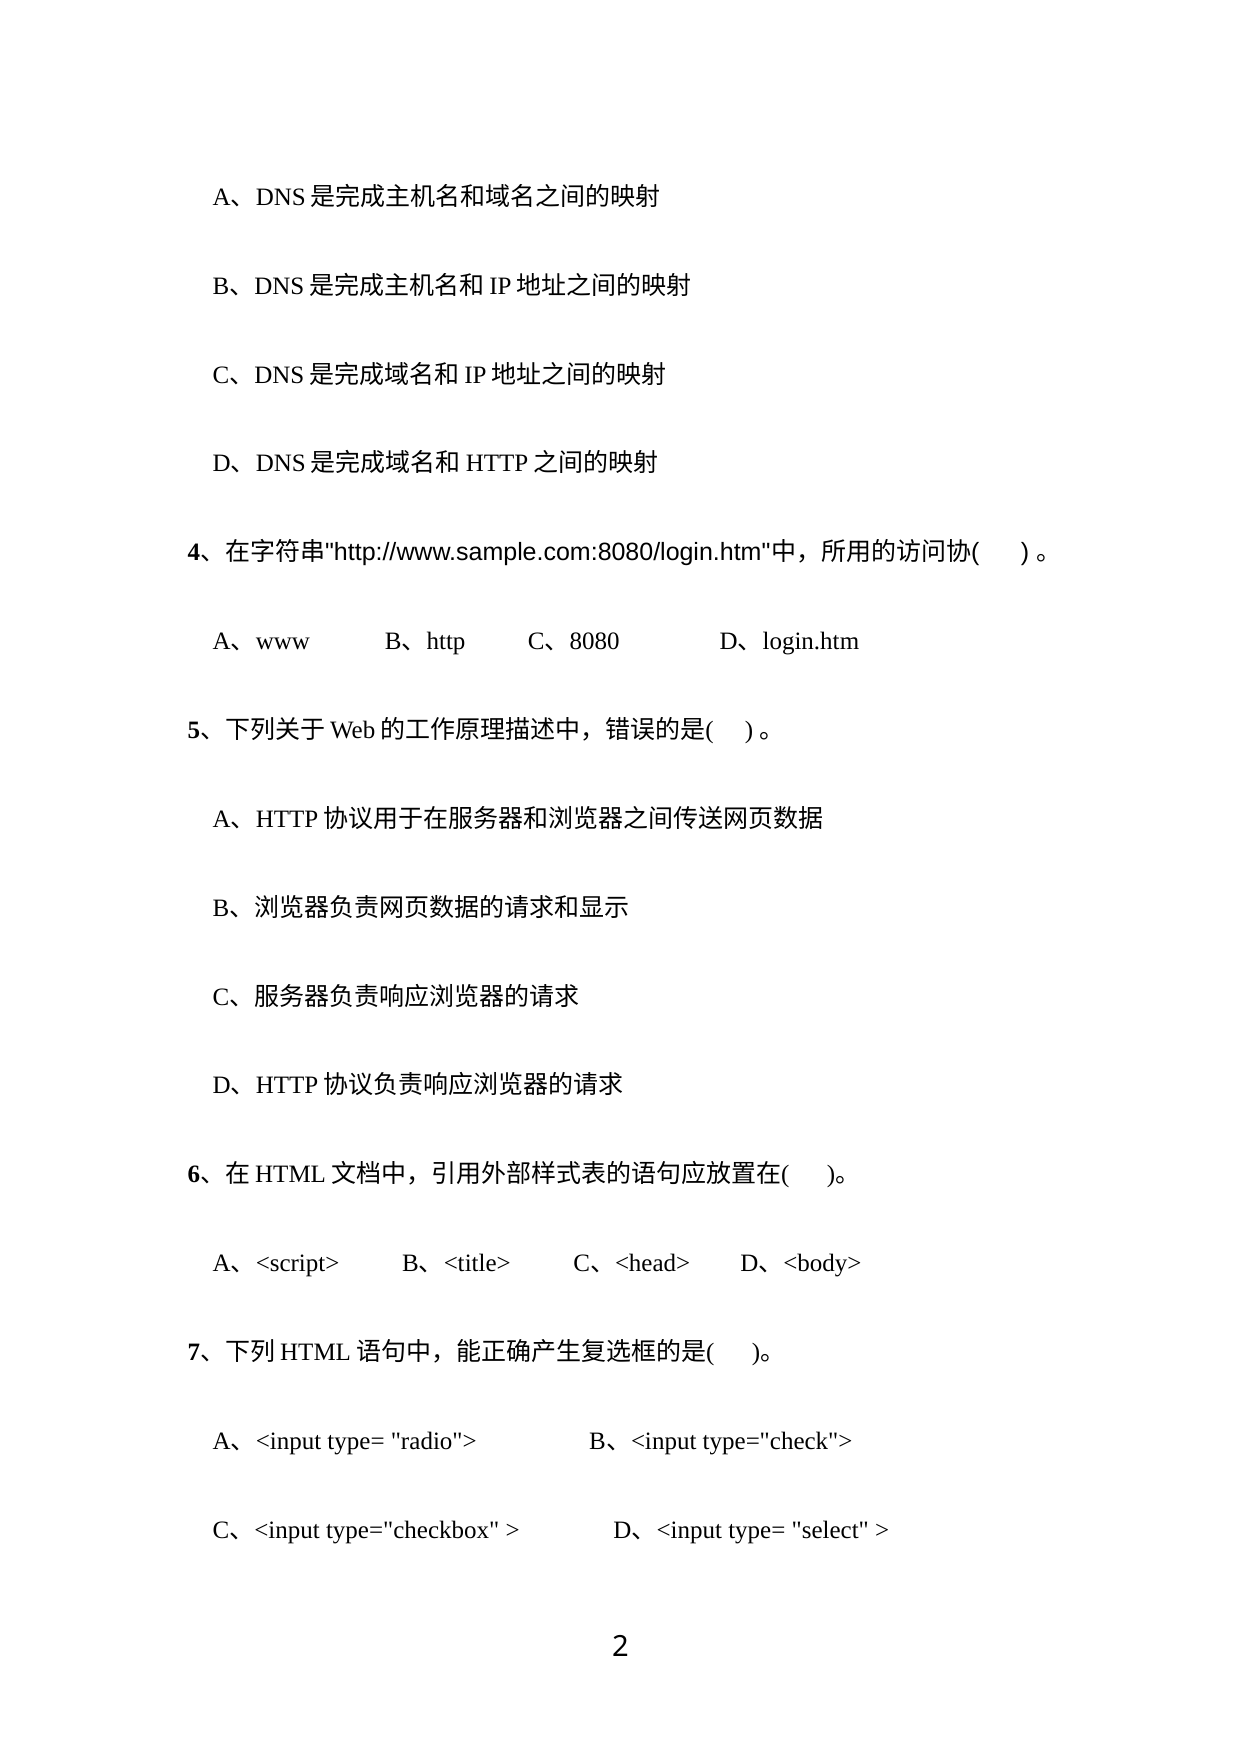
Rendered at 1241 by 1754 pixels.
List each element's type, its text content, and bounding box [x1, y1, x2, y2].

text 6、在HTML文档中，引用外部样式表的语句应放置在( )。 [187, 1139, 1053, 1204]
text C、DNS是完成域名和IP地址之间的映射 [187, 340, 1053, 405]
text D、HTTP协议负责响应浏览器的请求 [187, 1051, 1053, 1116]
text C、服务器负责响应浏览器的请求 [187, 962, 1053, 1027]
text B、浏览器负责网页数据的请求和显示 [187, 873, 1053, 938]
text A、HTTP协议用于在服务器和浏览器之间传送网页数据 [187, 784, 1053, 849]
text A、www B、http C、8080 D、login.htm [187, 606, 1053, 671]
text A、<script> B、<title> C、<head> D、<body> [187, 1228, 1053, 1293]
text B、DNS是完成主机名和IP地址之间的映射 [187, 251, 1053, 316]
text 7、下列HTML语句中，能正确产生复选框的是( )。 [187, 1317, 1053, 1382]
text C、<input type="checkbox" > D、<input type= "select" > [187, 1495, 1053, 1560]
text 4、在字符串"http://www.sample.com:8080/login.htm"中，所用的访问协( ) 。 [187, 517, 1053, 582]
text A、DNS是完成主机名和域名之间的映射 [187, 162, 1053, 227]
text D、DNS是完成域名和HTTP之间的映射 [187, 428, 1053, 493]
text 5、下列关于Web的工作原理描述中，错误的是( ) 。 [187, 695, 1053, 760]
text A、<input type= "radio"> B、<input type="check"> [187, 1406, 1053, 1471]
